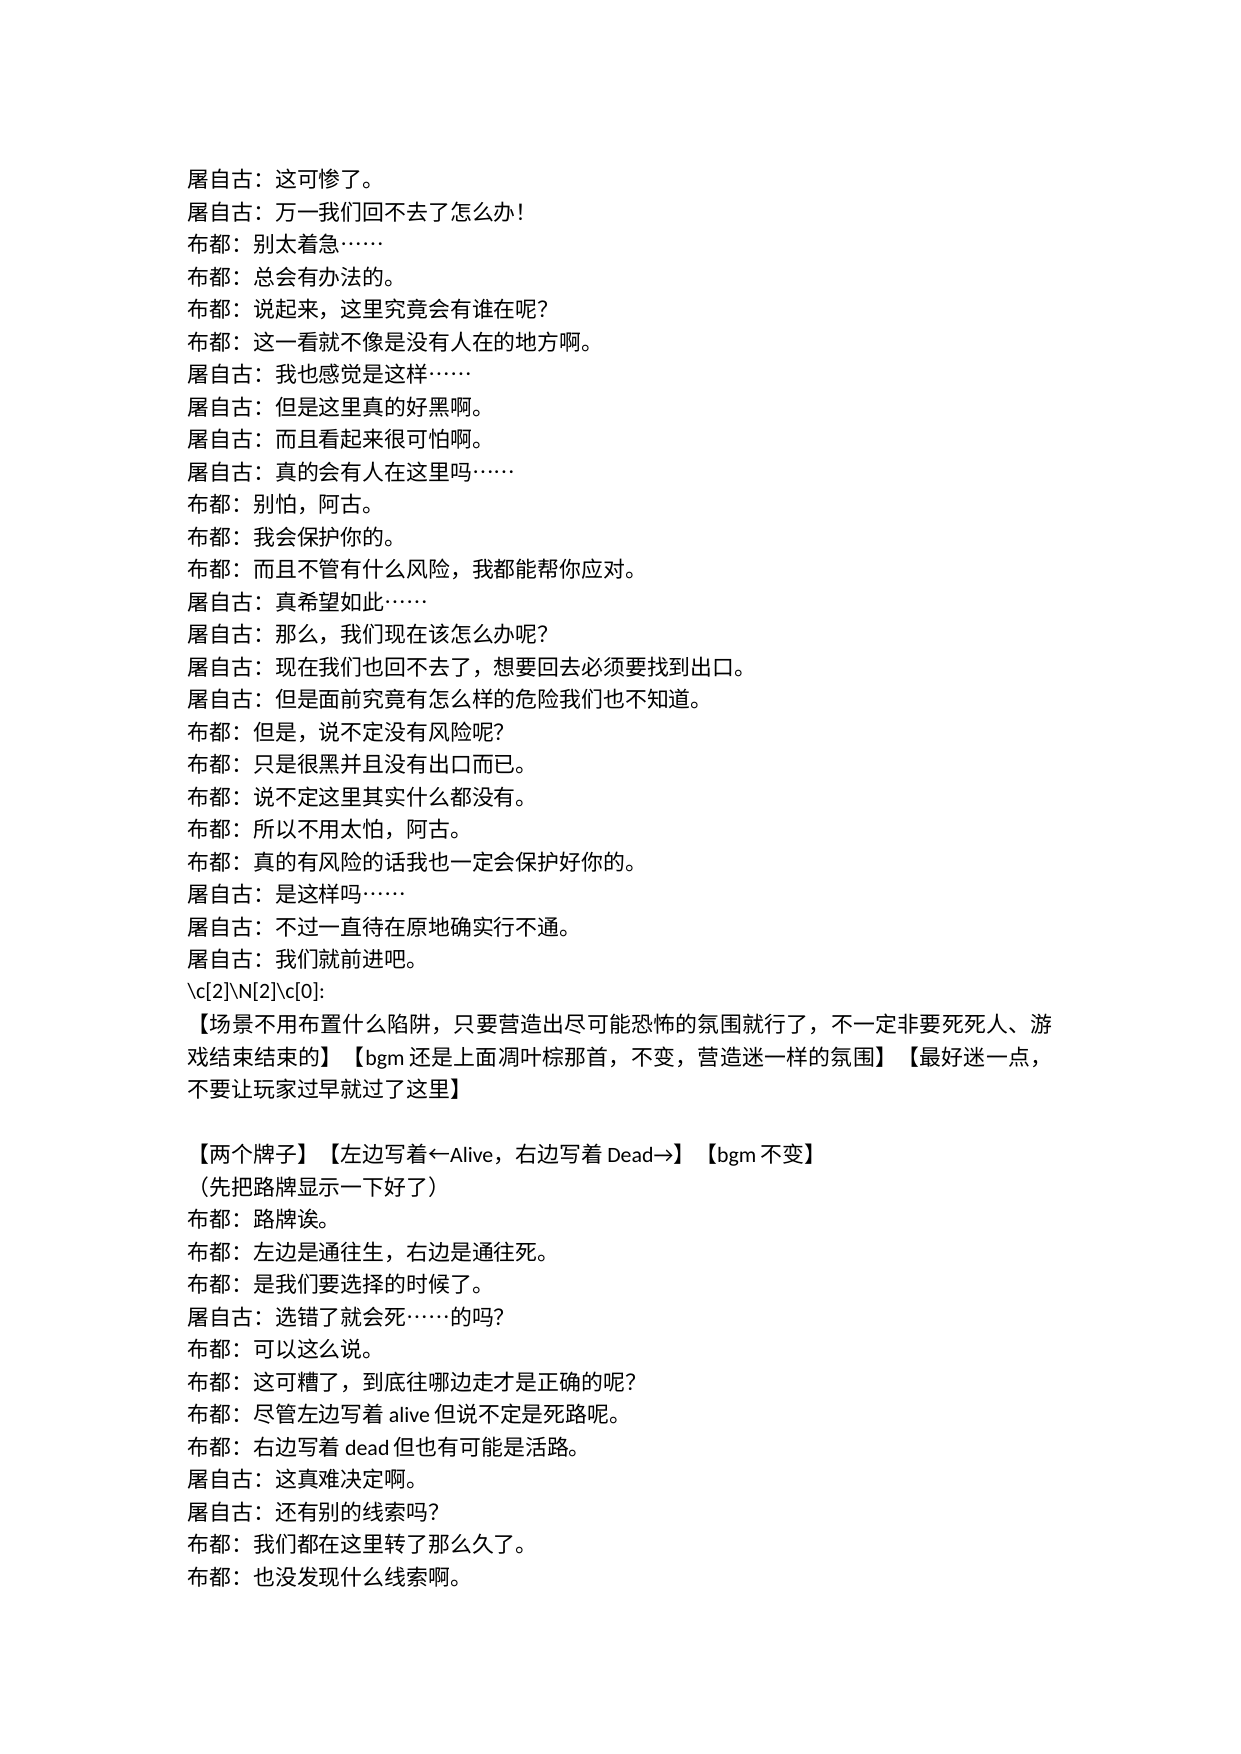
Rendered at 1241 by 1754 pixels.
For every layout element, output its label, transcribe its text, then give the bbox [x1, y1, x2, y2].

text 布都：只是很黑并且没有出口而已。 [187, 747, 1053, 779]
text 布都：这一看就不像是没有人在的地方啊。 [187, 324, 1053, 357]
text 屠自古：但是这里真的好黑啊。 [187, 389, 1053, 422]
text 屠自古：万一我们回不去了怎么办！ [187, 194, 1053, 227]
text 屠自古：我们就前进吧。 [187, 942, 1053, 974]
text 布都：所以不用太怕，阿古。 [187, 812, 1053, 844]
text 布都：可以这么说。 [187, 1332, 1053, 1364]
text 【两个牌子】【左边写着←Alive，右边写着Dead→】【bgm不变】 [187, 1137, 1053, 1169]
text 屠自古：还有别的线索吗？ [187, 1494, 1053, 1527]
text （先把路牌显示一下好了） [187, 1169, 1053, 1202]
text 布都：总会有办法的。 [187, 259, 1053, 292]
text 布都：我会保护你的。 [187, 519, 1053, 552]
text 屠自古：这可惨了。 [187, 162, 1053, 194]
text 屠自古：不过一直待在原地确实行不通。 [187, 909, 1053, 942]
text 屠自古：这真难决定啊。 [187, 1462, 1053, 1494]
text 屠自古：选错了就会死……的吗？ [187, 1299, 1053, 1332]
text \c[2]\N[2]\c[0]: [187, 974, 1053, 1007]
text 布都：尽管左边写着alive但说不定是死路呢。 [187, 1397, 1053, 1429]
text 屠自古：是这样吗…… [187, 877, 1053, 909]
text 布都：是我们要选择的时候了。 [187, 1267, 1053, 1299]
text 屠自古：而且看起来很可怕啊。 [187, 422, 1053, 454]
text 布都：真的有风险的话我也一定会保护好你的。 [187, 844, 1053, 877]
text 布都：别太着急…… [187, 227, 1053, 259]
text 布都：也没发现什么线索啊。 [187, 1559, 1053, 1592]
text 屠自古：那么，我们现在该怎么办呢？ [187, 617, 1053, 649]
text 布都：路牌诶。 [187, 1202, 1053, 1234]
text 屠自古：但是面前究竟有怎么样的危险我们也不知道。 [187, 682, 1053, 714]
text 布都：而且不管有什么风险，我都能帮你应对。 [187, 552, 1053, 584]
text 布都：这可糟了，到底往哪边走才是正确的呢？ [187, 1364, 1053, 1397]
text 屠自古：真希望如此…… [187, 584, 1053, 617]
text 布都：左边是通往生，右边是通往死。 [187, 1234, 1053, 1267]
text 【场景不用布置什么陷阱，只要营造出尽可能恐怖的氛围就行了，不一定非要死死人、游戏结束结束的】【bgm还是上面凋叶棕那首，不变，营造迷一样的氛围】【最好迷一点，不要让玩家过早就过了这里】 [187, 1007, 1053, 1104]
text 布都：右边写着dead但也有可能是活路。 [187, 1429, 1053, 1462]
text 屠自古：真的会有人在这里吗…… [187, 454, 1053, 487]
text 屠自古：我也感觉是这样…… [187, 357, 1053, 389]
text 布都：说起来，这里究竟会有谁在呢？ [187, 292, 1053, 324]
text 布都：我们都在这里转了那么久了。 [187, 1527, 1053, 1559]
text 布都：别怕，阿古。 [187, 487, 1053, 519]
text 屠自古：现在我们也回不去了，想要回去必须要找到出口。 [187, 649, 1053, 682]
text 布都：说不定这里其实什么都没有。 [187, 779, 1053, 812]
text 布都：但是，说不定没有风险呢？ [187, 714, 1053, 747]
